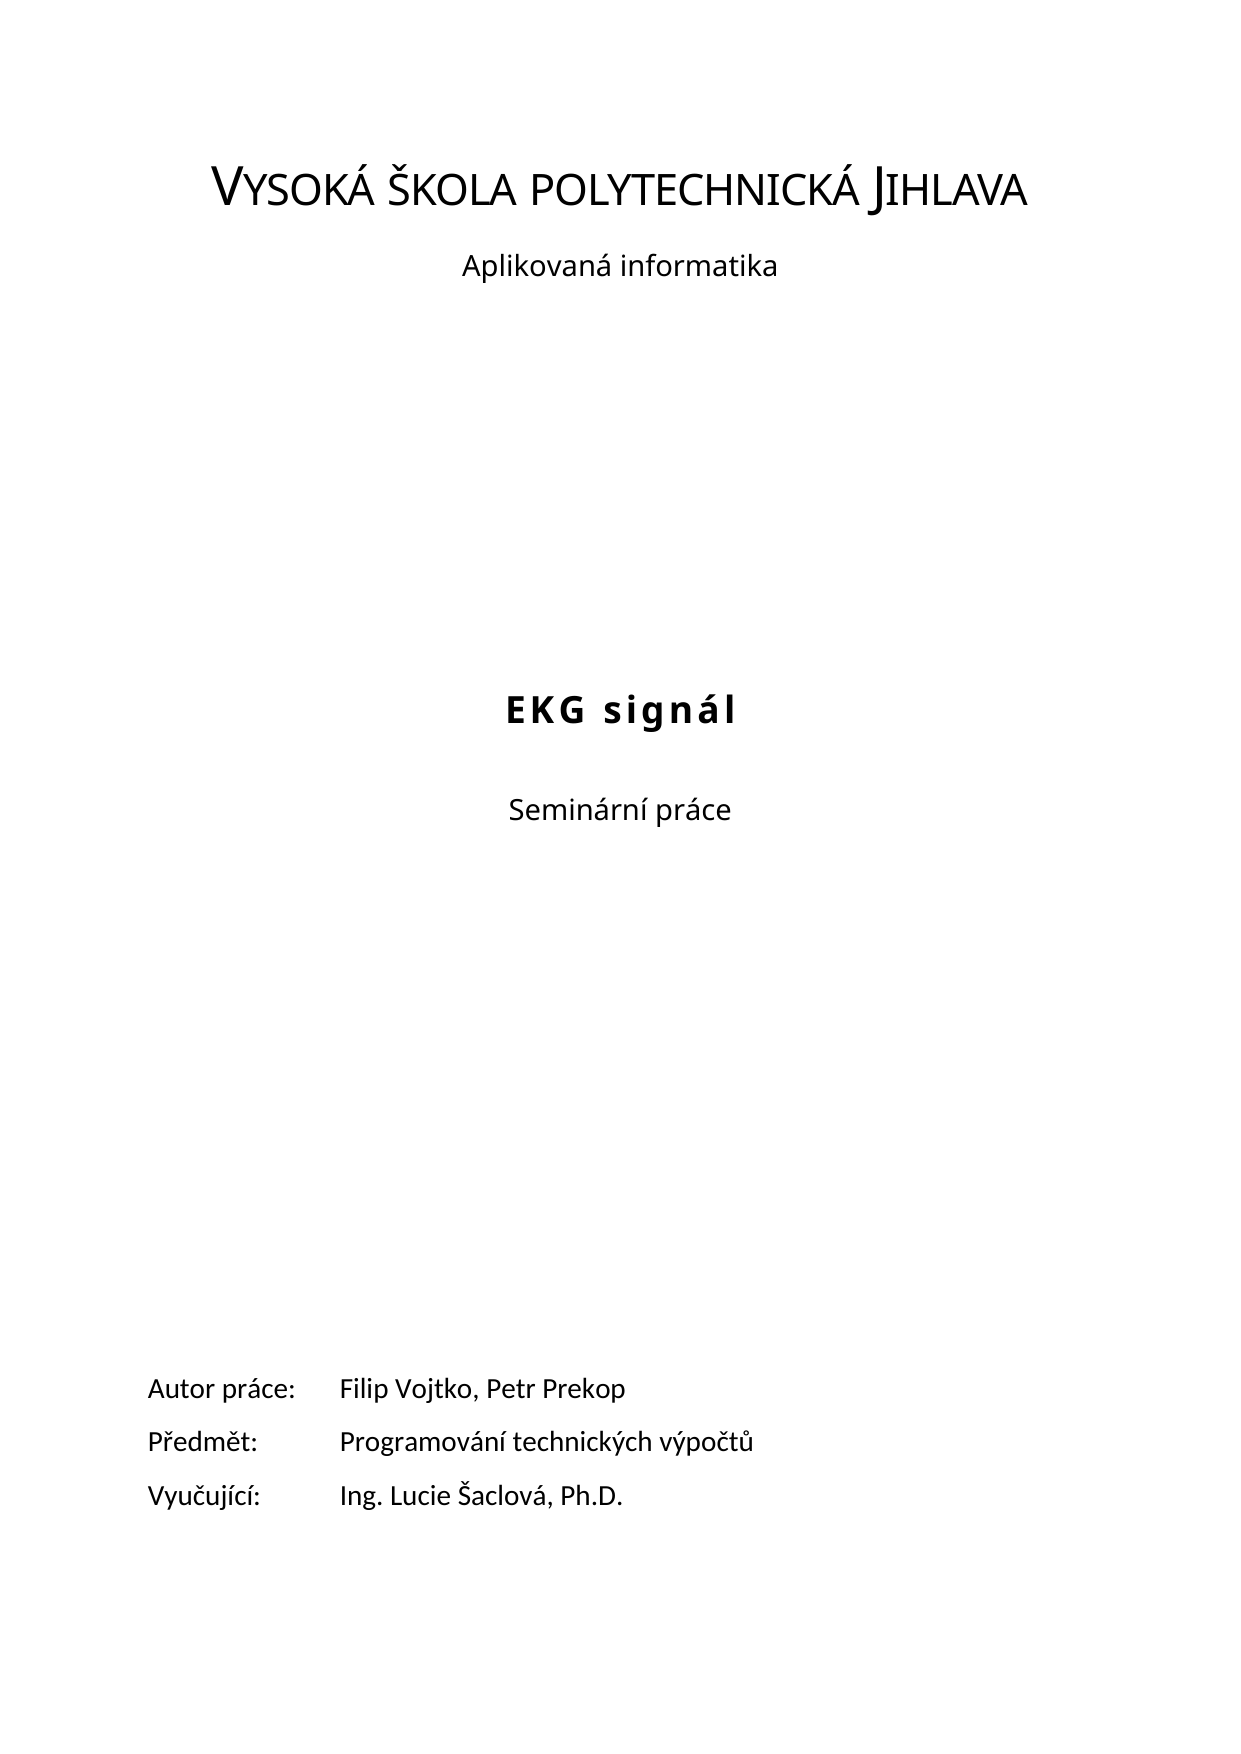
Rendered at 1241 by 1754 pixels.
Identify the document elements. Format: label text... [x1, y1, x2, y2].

text Vyučující: Ing. Lucie Šaclová, Ph.D. [148, 1477, 1093, 1513]
text Autor práce: Filip Vojtko, Petr Prekop [148, 1370, 1093, 1406]
text Seminární práce [148, 789, 1093, 829]
text Aplikovaná informatika [148, 245, 1093, 284]
text Vysoká škola polytechnická Jihlava [148, 148, 1093, 221]
text Předmět: Programování technických výpočtů [148, 1423, 1093, 1459]
text EKG signál [148, 683, 1093, 734]
